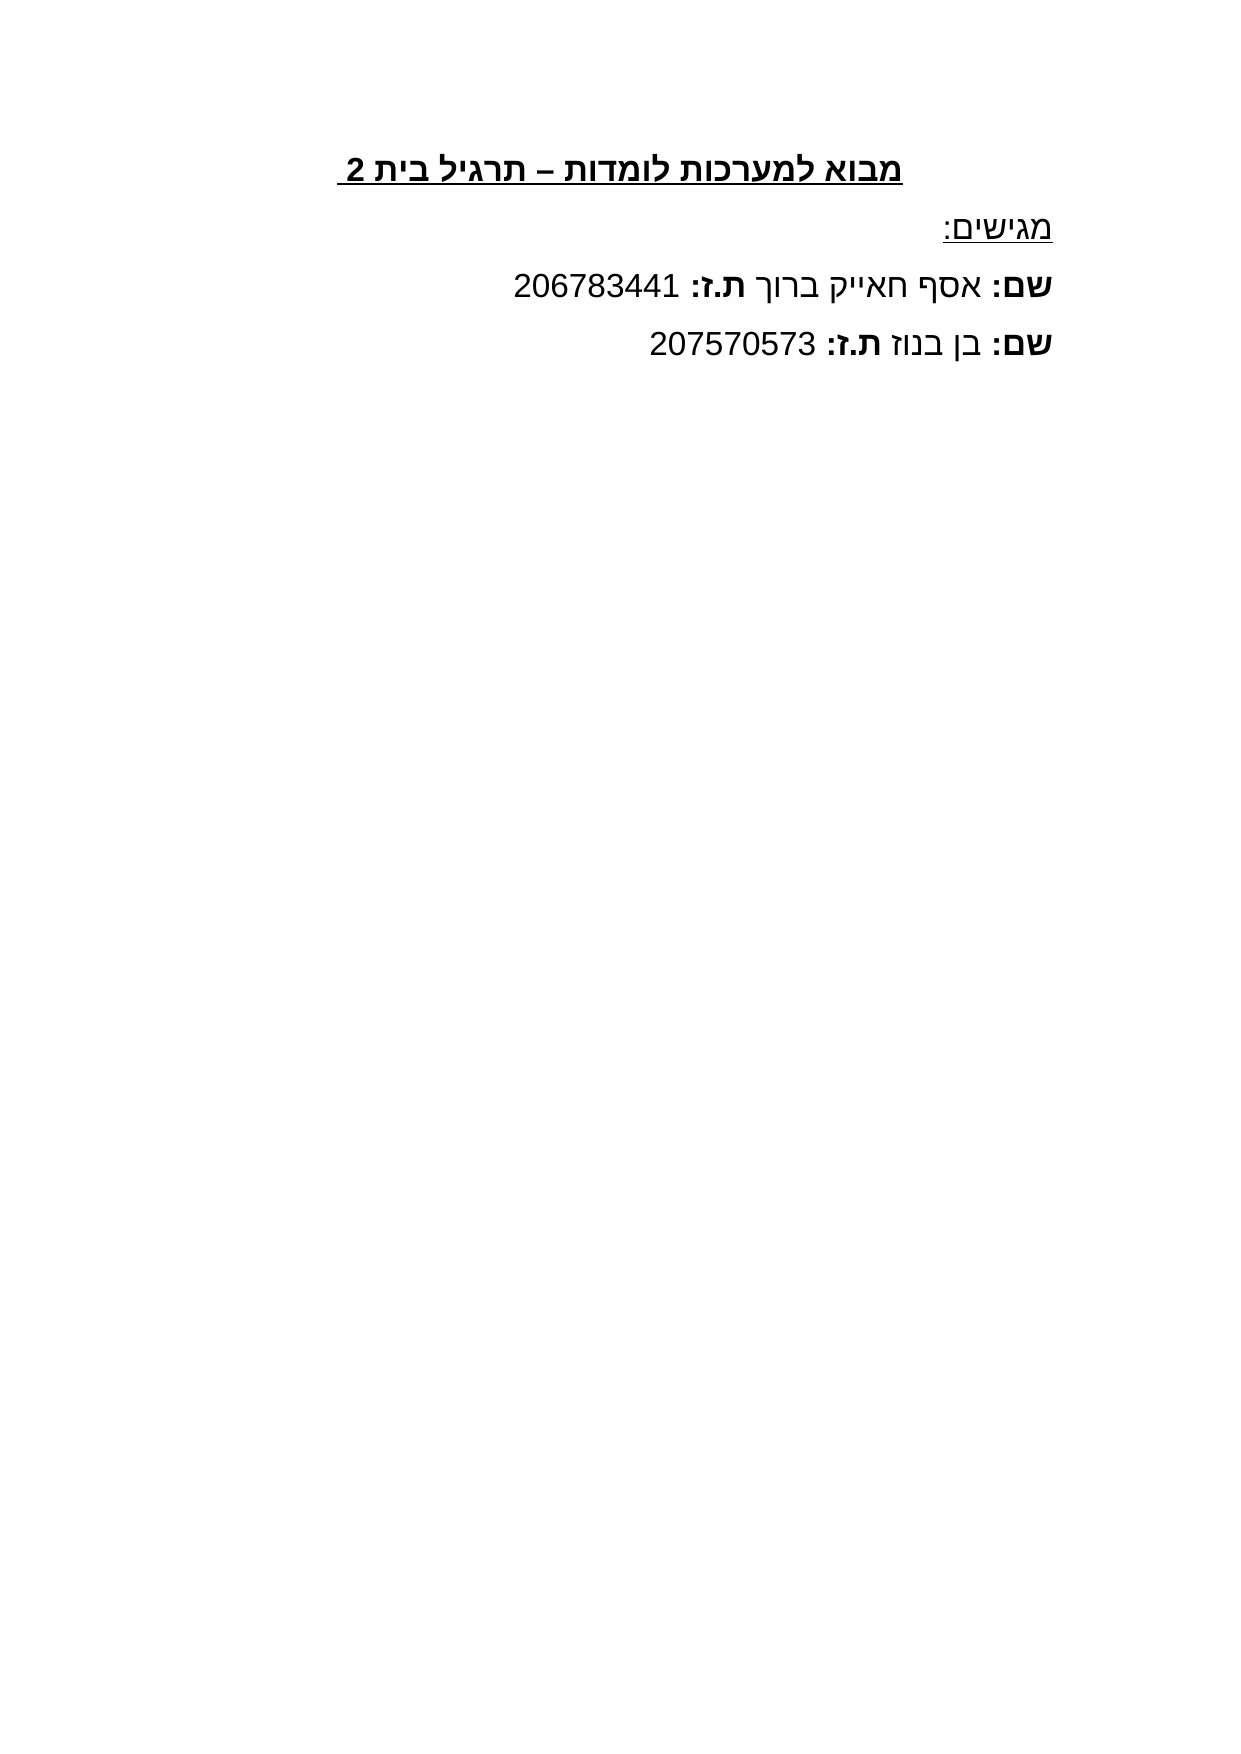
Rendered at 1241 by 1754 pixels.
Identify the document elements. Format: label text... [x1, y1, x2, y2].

text מבוא למערכות לומדות – תרגיל בית 2 [187, 150, 1053, 188]
text מגישים: [187, 208, 1053, 247]
text שם: אסף חאייק ברוך ת.ז: 206783441 [187, 266, 1053, 305]
text שם: בן בנוז ת.ז: 207570573 [187, 324, 1053, 363]
